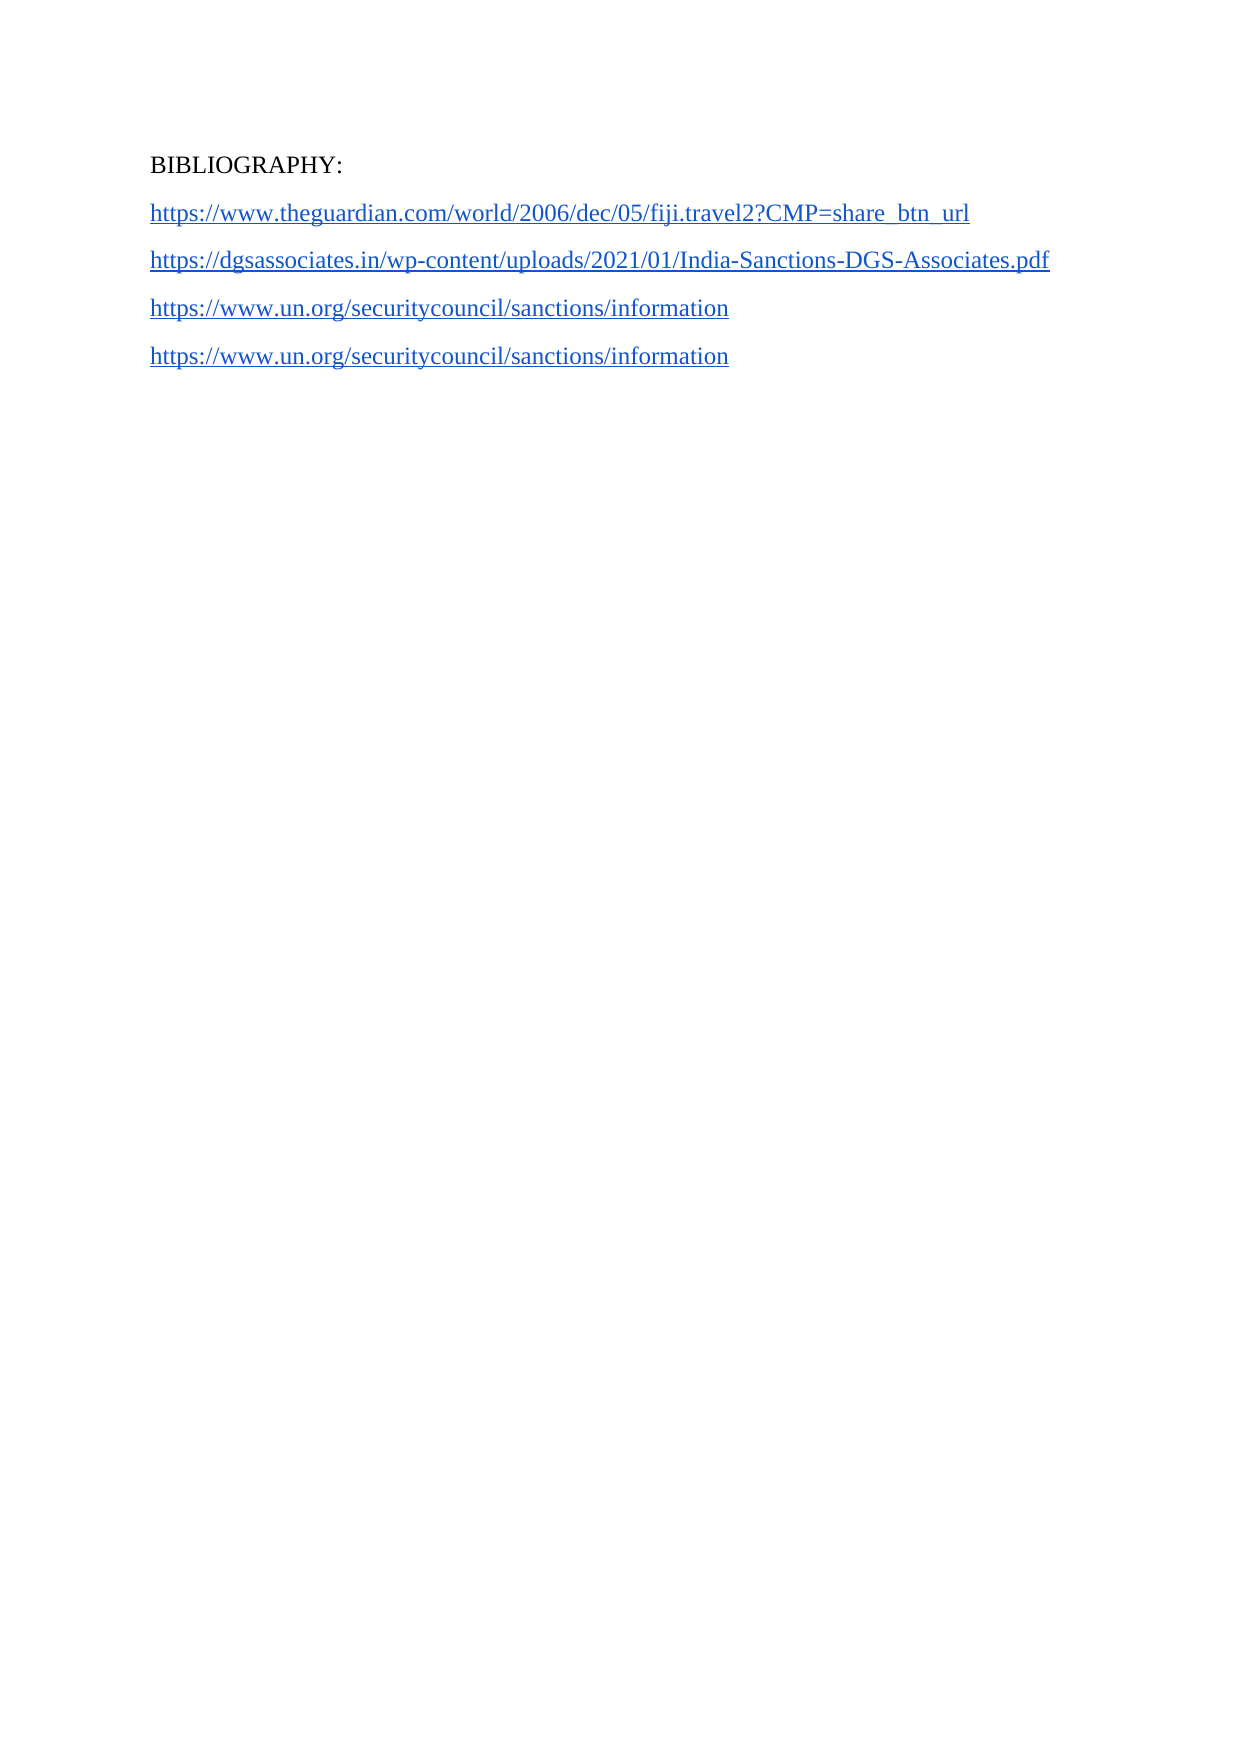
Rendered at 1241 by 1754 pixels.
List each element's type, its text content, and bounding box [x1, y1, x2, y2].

text https://www.theguardian.com/world/2006/dec/05/fiji.travel2?CMP=share_btn_url [150, 198, 1090, 226]
text https://www.un.org/securitycouncil/sanctions/information [150, 293, 1090, 322]
text BIBLIOGRAPHY: [150, 150, 1090, 179]
text https://www.un.org/securitycouncil/sanctions/information [150, 341, 1090, 369]
text https://dgsassociates.in/wp-content/uploads/2021/01/India-Sanctions-DGS-Associates.pdf [150, 245, 1090, 274]
